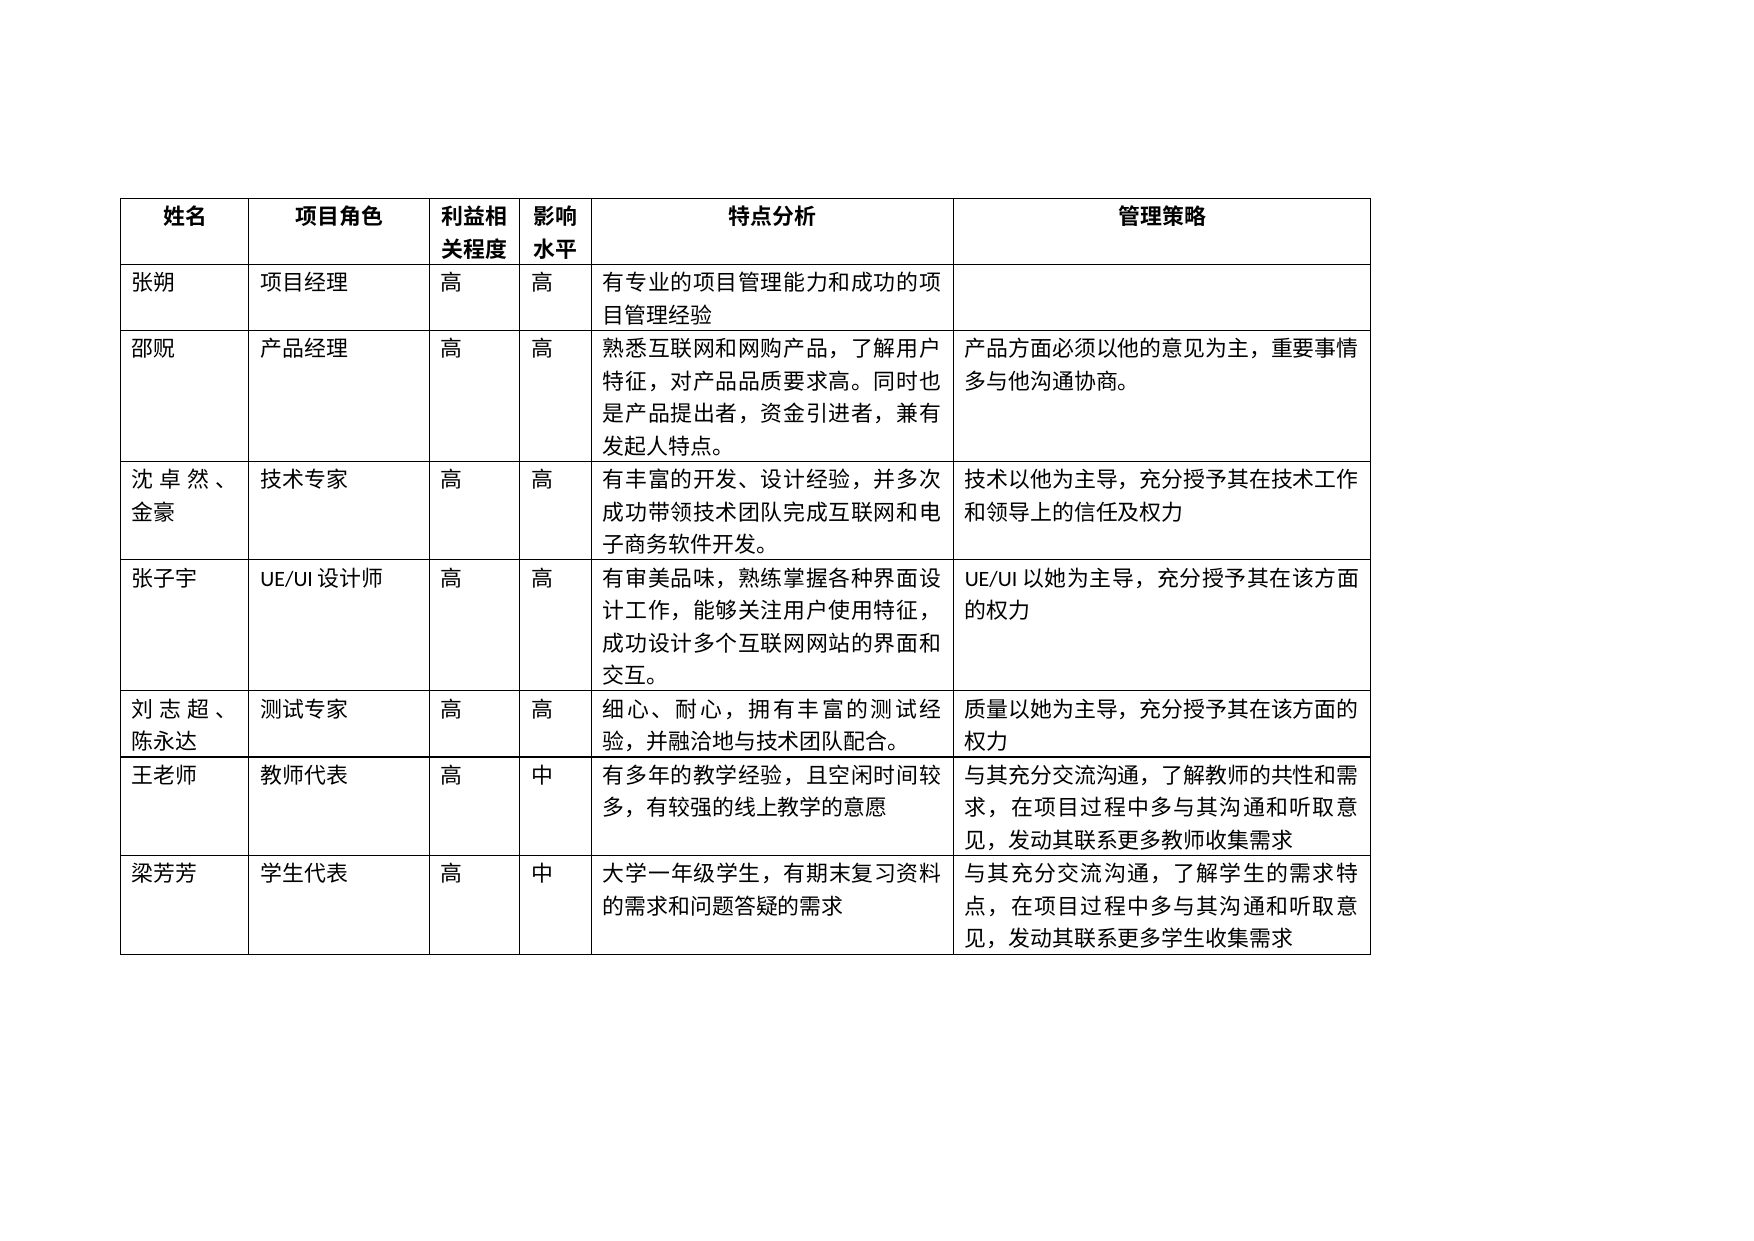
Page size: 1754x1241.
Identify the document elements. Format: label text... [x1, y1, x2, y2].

table_cell 高 [520, 331, 591, 461]
table_cell 产品方面必须以他的意见为主，重要事情多与他沟通协商。 [954, 331, 1370, 461]
table_cell 大学一年级学生，有期末复习资料的需求和问题答疑的需求 [592, 856, 953, 953]
table_cell 沈卓然、金豪 [121, 462, 248, 559]
table_header 姓名 [121, 199, 248, 264]
table_cell [954, 265, 1370, 330]
table_cell 高 [520, 560, 591, 690]
table_cell 中 [520, 758, 591, 855]
table_cell 有专业的项目管理能力和成功的项目管理经验 [592, 265, 953, 330]
table_cell 质量以她为主导，充分授予其在该方面的权力 [954, 691, 1370, 756]
table_cell 高 [430, 691, 519, 756]
table_cell 高 [520, 691, 591, 756]
table_cell 梁芳芳 [121, 856, 248, 953]
table_cell 细心、耐心，拥有丰富的测试经验，并融洽地与技术团队配合。 [592, 691, 953, 756]
table_cell 测试专家 [249, 691, 429, 756]
table_cell 项目经理 [249, 265, 429, 330]
table_cell 高 [430, 758, 519, 855]
table_cell 有多年的教学经验，且空闲时间较多，有较强的线上教学的意愿 [592, 758, 953, 855]
table_cell 王老师 [121, 758, 248, 855]
table_cell 熟悉互联网和网购产品，了解用户特征，对产品品质要求高。同时也是产品提出者，资金引进者，兼有发起人特点。 [592, 331, 953, 461]
table_cell UE/UI 设计师 [249, 560, 429, 690]
table_cell 与其充分交流沟通，了解教师的共性和需求，在项目过程中多与其沟通和听取意见，发动其联系更多教师收集需求 [954, 758, 1370, 855]
table_cell 与其充分交流沟通，了解学生的需求特点，在项目过程中多与其沟通和听取意见，发动其联系更多学生收集需求 [954, 856, 1370, 953]
table_cell 有丰富的开发、设计经验，并多次成功带领技术团队完成互联网和电子商务软件开发。 [592, 462, 953, 559]
table_cell 教师代表 [249, 758, 429, 855]
table_cell 有审美品味，熟练掌握各种界面设计工作，能够关注用户使用特征，成功设计多个互联网网站的界面和交互。 [592, 560, 953, 690]
table_cell 高 [430, 462, 519, 559]
table_cell 邵贶 [121, 331, 248, 461]
table_cell UE/UI以她为主导，充分授予其在该方面的权力 [954, 560, 1370, 690]
table_cell 高 [520, 462, 591, 559]
table_header 项目角色 [249, 199, 429, 264]
table_cell 高 [520, 265, 591, 330]
table_cell 高 [430, 265, 519, 330]
table_cell 张子宇 [121, 560, 248, 690]
table_cell 高 [430, 560, 519, 690]
table_cell 学生代表 [249, 856, 429, 953]
table_cell 产品经理 [249, 331, 429, 461]
table_cell 中 [520, 856, 591, 953]
table_cell 刘志超、陈永达 [121, 691, 248, 756]
table_cell 技术以他为主导，充分授予其在技术工作和领导上的信任及权力 [954, 462, 1370, 559]
table_header 利益相关程度 [430, 199, 519, 264]
table_header 影响水平 [520, 199, 591, 264]
table_header 特点分析 [592, 199, 953, 264]
table_cell 高 [430, 331, 519, 461]
table_cell 高 [430, 856, 519, 953]
table_cell 张朔 [121, 265, 248, 330]
table_header 管理策略 [954, 199, 1370, 264]
table_cell 技术专家 [249, 462, 429, 559]
